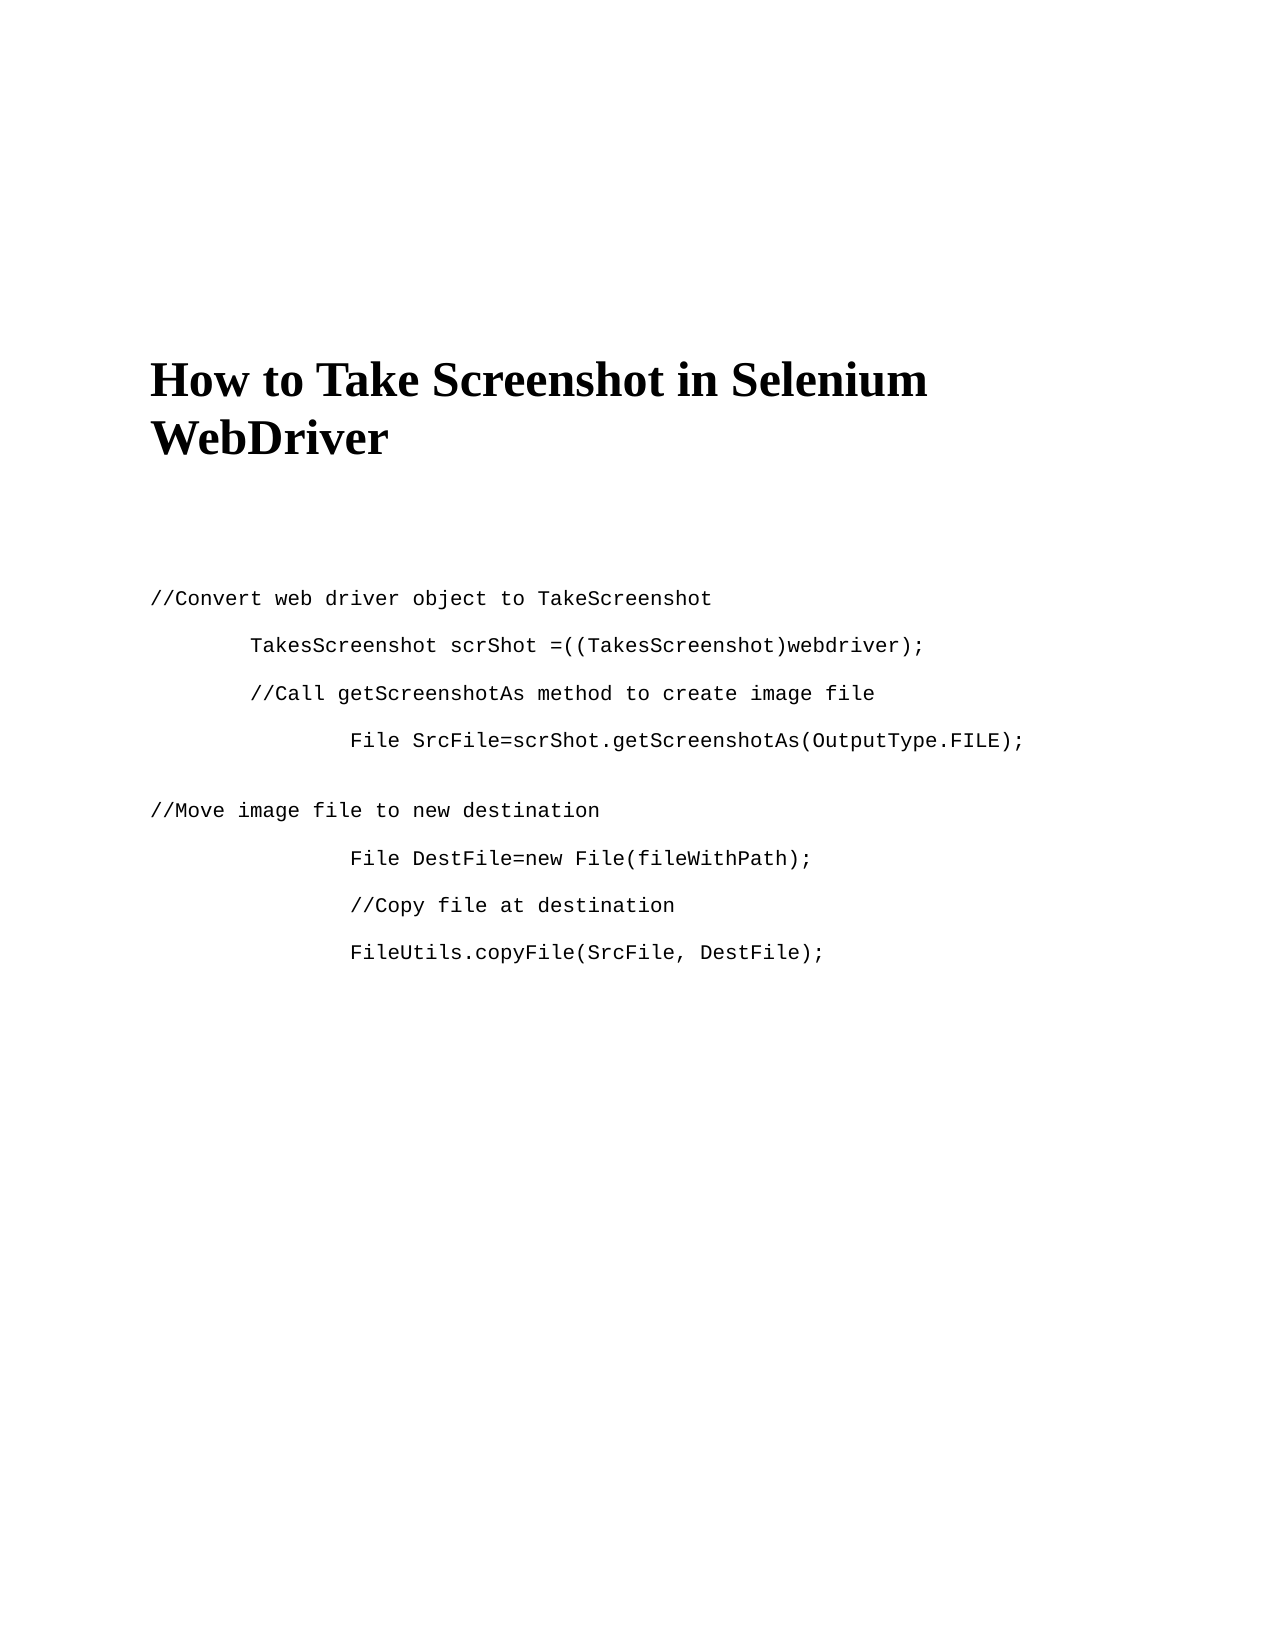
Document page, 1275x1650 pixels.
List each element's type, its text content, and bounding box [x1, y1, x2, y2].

text TakesScreenshot scrShot =((TakesScreenshot)webdriver); [150, 635, 1125, 659]
text //Convert web driver object to TakeScreenshot [150, 588, 1125, 612]
text //Call getScreenshotAs method to create image file [150, 682, 1125, 706]
text File SrcFile=scrShot.getScreenshotAs(OutputType.FILE); [150, 730, 1125, 753]
text //Copy file at destination [150, 895, 1125, 918]
text File DestFile=new File(fileWithPath); [150, 848, 1125, 871]
text How to Take Screenshot in Selenium WebDriver [150, 350, 1125, 465]
text //Move image file to new destination [150, 800, 1125, 824]
text FileUtils.copyFile(SrcFile, DestFile); [150, 942, 1125, 966]
